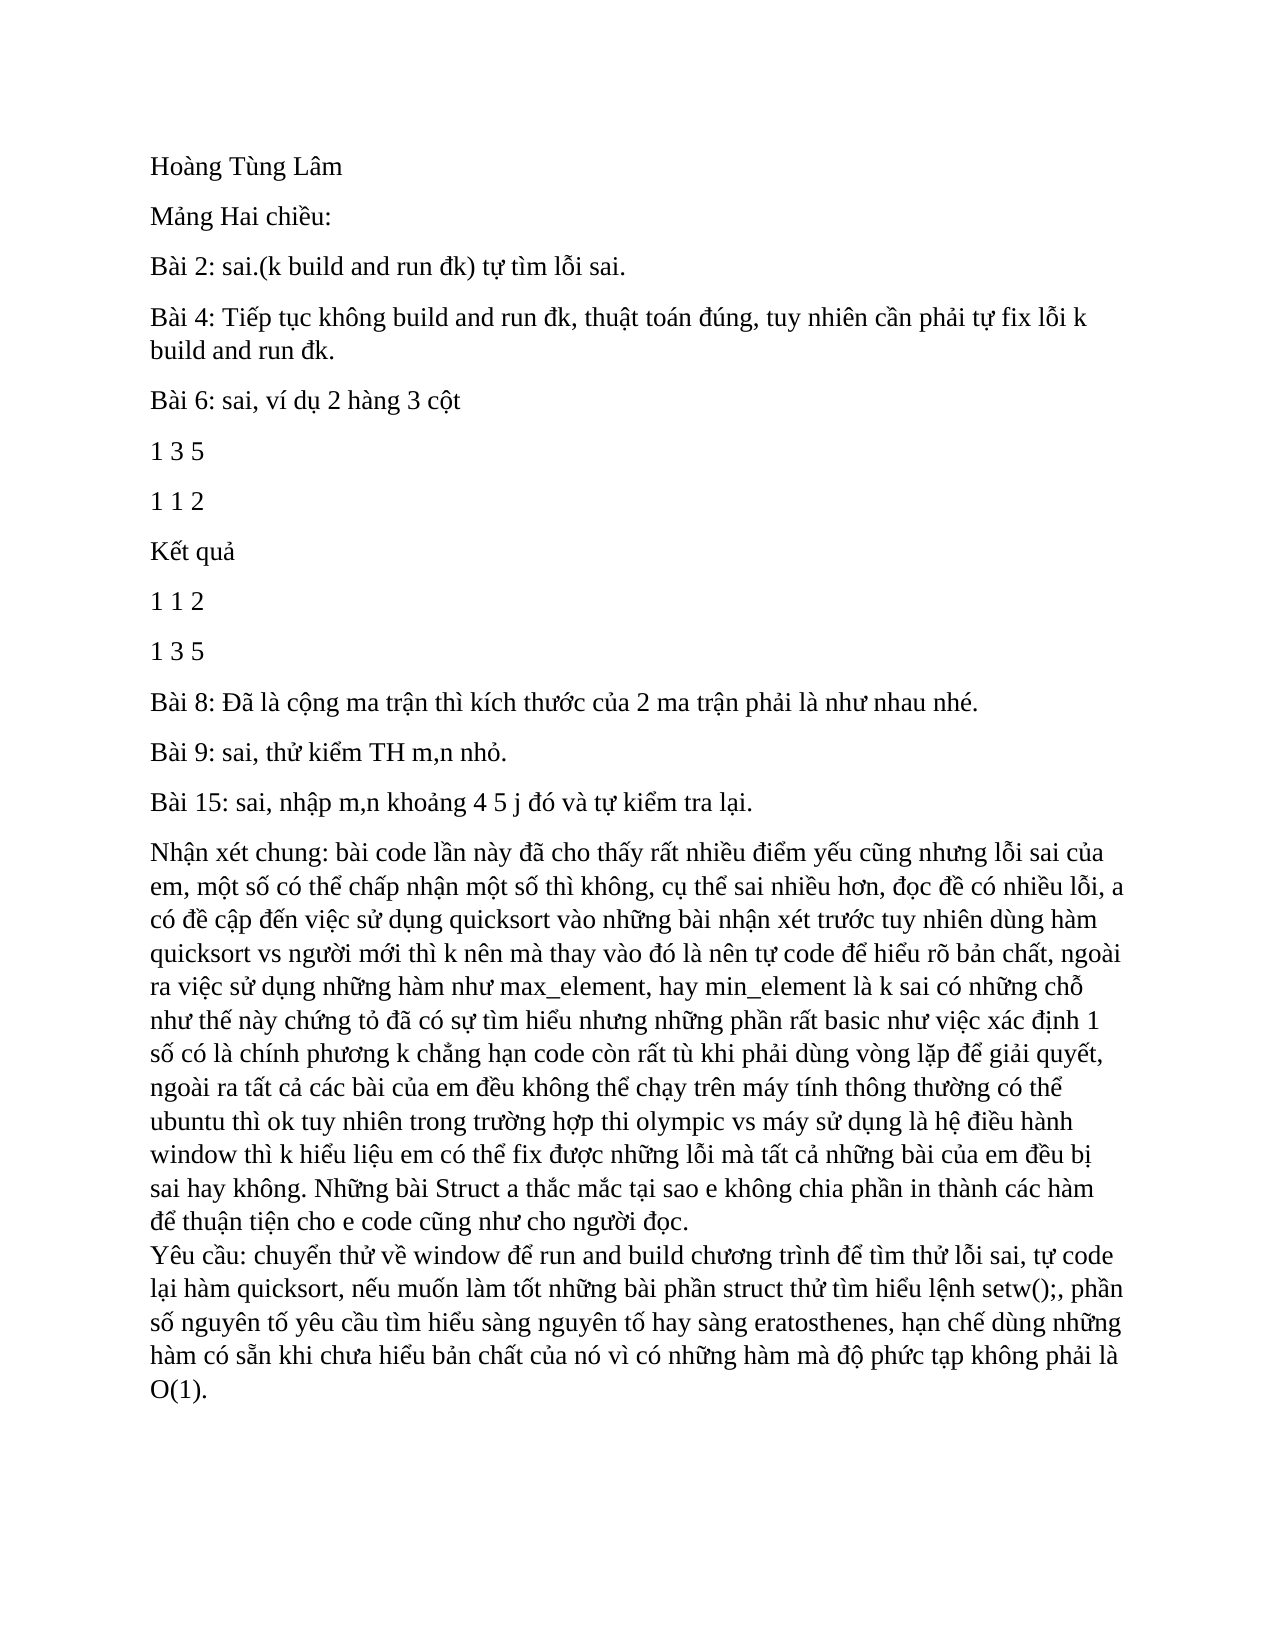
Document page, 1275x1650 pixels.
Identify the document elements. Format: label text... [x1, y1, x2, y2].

text 1 3 5 [150, 635, 1125, 667]
text 1 3 5 [150, 434, 1125, 466]
text Bài 15: sai, nhập m,n khoảng 4 5 j đó và tự kiểm tra lại. [150, 786, 1125, 817]
text Bài 4: Tiếp tục không build and run đk, thuật toán đúng, tuy nhiên cần phải tự fix lỗi k build and run đk. [150, 301, 1125, 365]
text Mảng Hai chiều: [150, 200, 1125, 231]
text 1 1 2 [150, 485, 1125, 516]
text Bài 9: sai, thử kiểm TH m,n nhỏ. [150, 736, 1125, 767]
text Bài 6: sai, ví dụ 2 hàng 3 cột [150, 384, 1125, 416]
text 1 1 2 [150, 585, 1125, 616]
text Bài 8: Đã là cộng ma trận thì kích thước của 2 ma trận phải là như nhau nhé. [150, 686, 1125, 717]
text Bài 2: sai.(k build and run đk) tự tìm lỗi sai. [150, 250, 1125, 282]
text Nhận xét chung: bài code lần này đã cho thấy rất nhiều điểm yếu cũng nhưng lỗi sai của em, một số có thể chấp nhận một số thì không, cụ thể sai nhiều hơn, đọc đề có nhiều lỗi, a có đề cập đến việc sử dụng quicksort vào những bài nhận xét trước tuy nhiên dùng hàm quicksort vs người mới thì k nên mà thay vào đó là nên tự code để hiểu rõ bản chất, ngoài ra việc sử dụng những hàm như max_element, hay min_element là k sai có những chỗ như thế này chứng tỏ đã có sự tìm hiểu nhưng những phần rất basic như việc xác định 1 số có là chính phương k chẳng hạn code còn rất tù khi phải dùng vòng lặp để giải quyết, ngoài ra tất cả các bài của em đều không thể chạy trên máy tính thông thường có thể ubuntu thì ok tuy nhiên trong trường hợp thi olympic vs máy sử dụng là hệ điều hành window thì k hiểu liệu em có thể fix được những lỗi mà tất cả những bài của em đều bị sai hay không. Những bài Struct a thắc mắc tại sao e không chia phần in thành các hàm để thuận tiện cho e code cũng như cho người đọc. Yêu cầu: chuyển thử về window để run and build chương trình để tìm thử lỗi sai, tự code lại hàm quicksort, nếu muốn làm tốt những bài phần struct thử tìm hiểu lệnh setw();, phần số nguyên tố yêu cầu tìm hiểu sàng nguyên tố hay sàng eratosthenes, hạn chế dùng những hàm có sẵn khi chưa hiểu bản chất của nó vì có những hàm mà độ phức tạp không phải là O(1). [150, 836, 1125, 1404]
text Hoàng Tùng Lâm [150, 150, 1125, 181]
text Kết quả [150, 535, 1125, 566]
